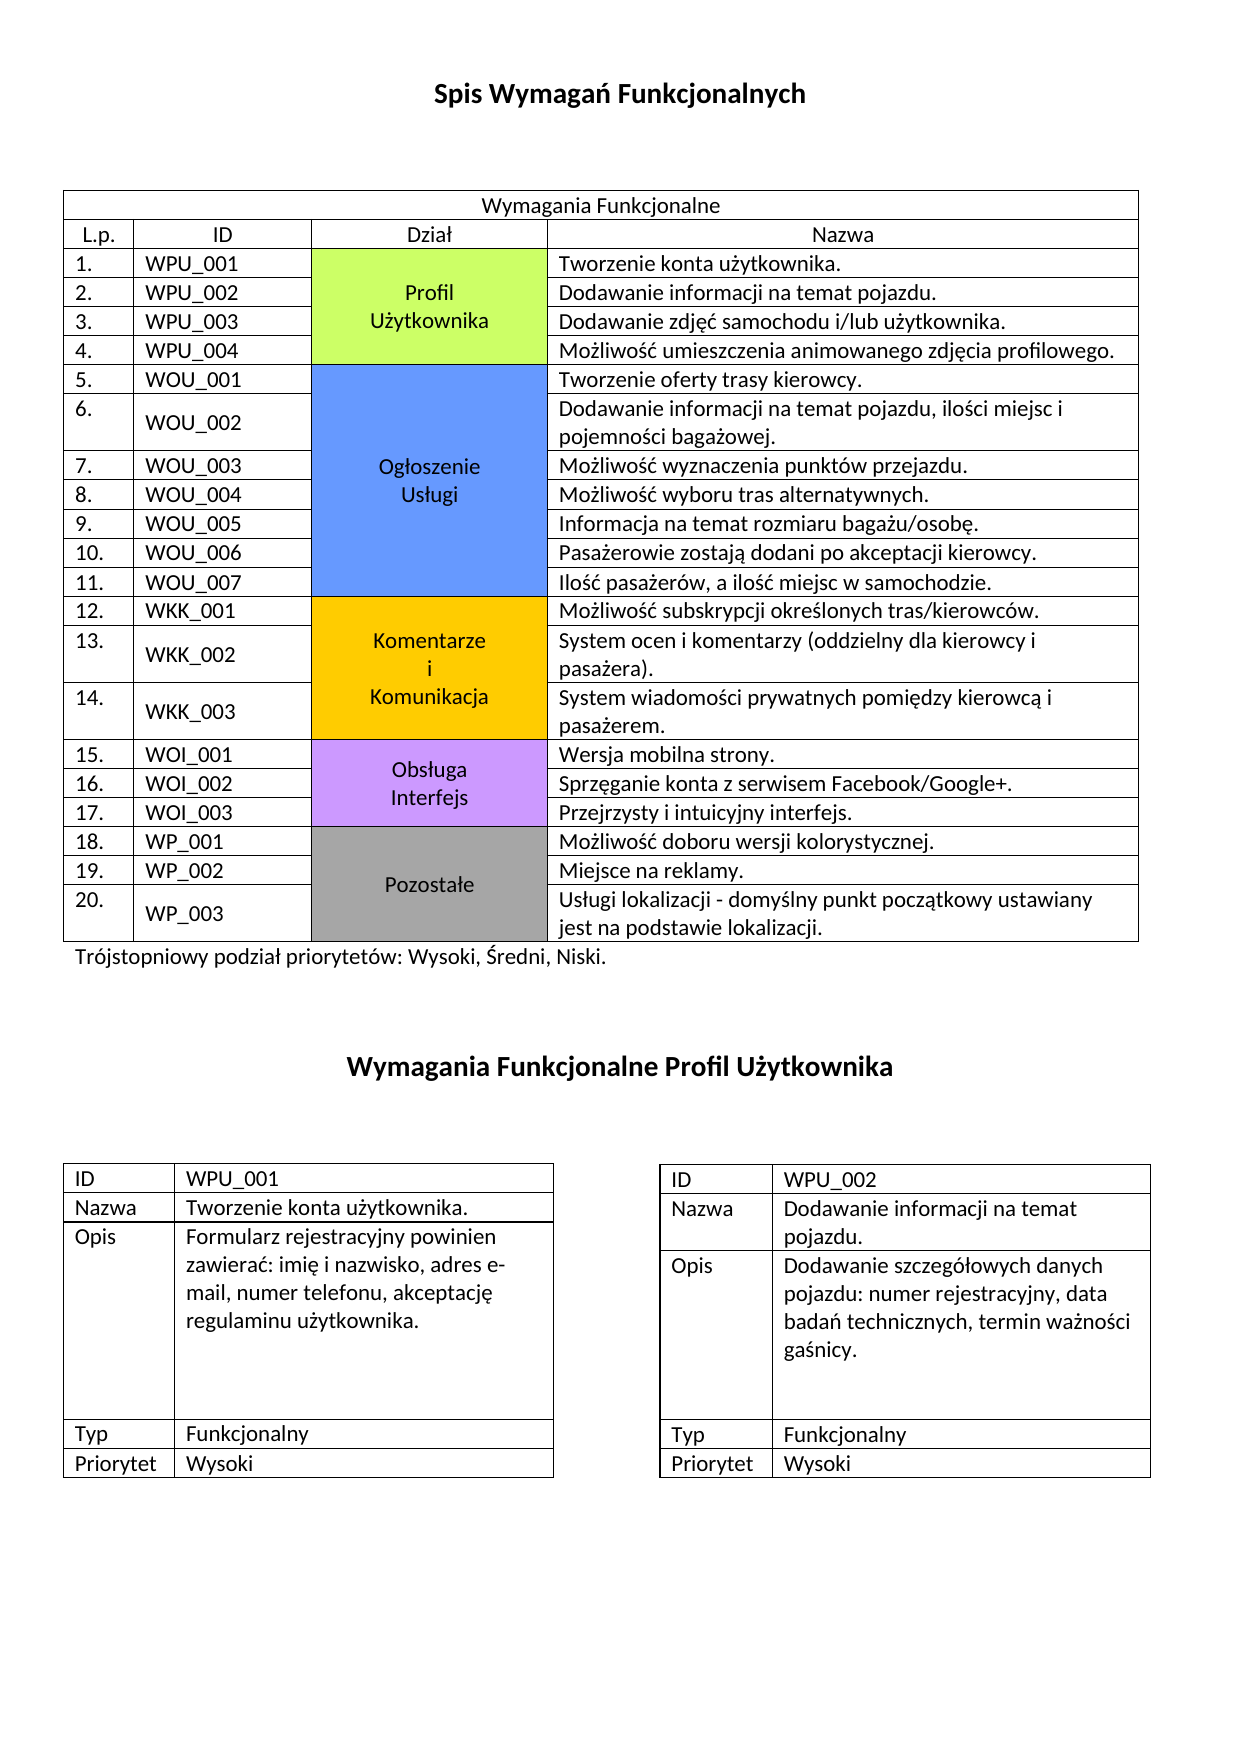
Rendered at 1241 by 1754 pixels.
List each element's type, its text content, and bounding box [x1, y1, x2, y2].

table_cell Komentarze i Komunikacja [312, 597, 547, 739]
table_cell Dodawanie informacji na temat pojazdu, ilości miejsc i pojemności bagażowej. [548, 394, 1138, 450]
table_cell WOU_006 [134, 539, 311, 567]
table_cell Wysoki [175, 1449, 553, 1477]
table_cell 8. [64, 480, 133, 508]
table_cell WOI_002 [134, 769, 311, 797]
table_cell 10. [64, 539, 133, 567]
table_cell Nazwa [64, 1193, 174, 1221]
table_cell Pozostałe [312, 827, 547, 941]
table_cell 14. [64, 683, 133, 739]
table_cell WPU_004 [134, 336, 311, 364]
table_cell L.p. [64, 220, 133, 248]
table_cell System ocen i komentarzy (oddzielny dla kierowcy i pasażera). [548, 626, 1138, 682]
table_cell 11. [64, 568, 133, 596]
table_cell Możliwość subskrypcji określonych tras/kierowców. [548, 597, 1138, 625]
table_cell ID [134, 220, 311, 248]
table_cell Możliwość wyznaczenia punktów przejazdu. [548, 451, 1138, 479]
table_header ID [64, 1164, 174, 1192]
table_cell Możliwość wyboru tras alternatywnych. [548, 480, 1138, 508]
table_cell 13. [64, 626, 133, 682]
table_cell WP_003 [134, 885, 311, 941]
table_cell WOI_001 [134, 740, 311, 768]
table_cell Dodawanie informacji na temat pojazdu. [548, 278, 1138, 306]
table_cell 6. [64, 394, 133, 450]
table_cell Formularz rejestracyjny powinien zawierać: imię i nazwisko, adres e-mail, numer telefonu, akceptację regulaminu użytkownika. [175, 1223, 553, 1418]
table_cell Informacja na temat rozmiaru bagażu/osobę. [548, 510, 1138, 537]
table_cell Funkcjonalny [773, 1420, 1150, 1448]
table_cell WOU_003 [134, 451, 311, 479]
table_cell Miejsce na reklamy. [548, 856, 1138, 884]
table_cell WKK_003 [134, 683, 311, 739]
table_cell Funkcjonalny [175, 1420, 553, 1448]
table_cell 5. [64, 365, 133, 393]
table_cell Wersja mobilna strony. [548, 740, 1138, 768]
table_cell WOU_005 [134, 510, 311, 537]
table_cell Priorytet [661, 1449, 772, 1477]
table_cell 16. [64, 769, 133, 797]
table_cell Nazwa [548, 220, 1138, 248]
table_cell Sprzęganie konta z serwisem Facebook/Google+. [548, 769, 1138, 797]
table_cell 18. [64, 827, 133, 855]
table_cell 7. [64, 451, 133, 479]
table_cell WKK_001 [134, 597, 311, 625]
table_cell Opis [661, 1251, 772, 1419]
table_cell WOU_002 [134, 394, 311, 450]
table_cell Typ [64, 1420, 174, 1448]
table_cell 2. [64, 278, 133, 306]
text Trójstopniowy podział priorytetów: Wysoki, Średni, Niski. [75, 942, 1165, 970]
table_cell WPU_003 [134, 307, 311, 335]
table_cell Dodawanie szczegółowych danych pojazdu: numer rejestracyjny, data badań technicznych, termin ważności gaśnicy. [773, 1251, 1150, 1419]
table_cell Pasażerowie zostają dodani po akceptacji kierowcy. [548, 539, 1138, 567]
table_cell 17. [64, 798, 133, 826]
table_cell Tworzenie oferty trasy kierowcy. [548, 365, 1138, 393]
table_cell Możliwość umieszczenia animowanego zdjęcia profilowego. [548, 336, 1138, 364]
table_cell Przejrzysty i intuicyjny interfejs. [548, 798, 1138, 826]
table_cell Nazwa [661, 1194, 772, 1250]
table_cell Tworzenie konta użytkownika. [548, 249, 1138, 277]
table_cell Tworzenie konta użytkownika. [175, 1193, 553, 1221]
table_cell 9. [64, 510, 133, 537]
table_cell System wiadomości prywatnych pomiędzy kierowcą i pasażerem. [548, 683, 1138, 739]
table_cell WOU_001 [134, 365, 311, 393]
table_cell Dodawanie zdjęć samochodu i/lub użytkownika. [548, 307, 1138, 335]
table_cell Opis [64, 1223, 174, 1418]
table_header WPU_002 [773, 1165, 1150, 1193]
table_cell Ilość pasażerów, a ilość miejsc w samochodzie. [548, 568, 1138, 596]
table_cell Profil Użytkownika [312, 249, 547, 364]
table_cell 4. [64, 336, 133, 364]
text Wymagania Funkcjonalne Profil Użytkownika [75, 1048, 1165, 1084]
table_cell 12. [64, 597, 133, 625]
table_cell Priorytet [64, 1449, 174, 1477]
table_cell 1. [64, 249, 133, 277]
table_cell WKK_002 [134, 626, 311, 682]
table_cell 19. [64, 856, 133, 884]
table_cell Ogłoszenie Usługi [312, 365, 547, 596]
text Spis Wymagań Funkcjonalnych [75, 75, 1165, 111]
table_cell Typ [661, 1420, 772, 1448]
table_header Wymagania Funkcjonalne [64, 191, 1138, 219]
table_cell WOU_004 [134, 480, 311, 508]
table_cell Obsługa Interfejs [312, 740, 547, 826]
table_cell WPU_001 [134, 249, 311, 277]
table_cell WP_001 [134, 827, 311, 855]
table_header ID [661, 1165, 772, 1193]
table_cell 3. [64, 307, 133, 335]
table_cell 20. [64, 885, 133, 941]
table_cell Usługi lokalizacji - domyślny punkt początkowy ustawiany jest na podstawie lokalizacji. [548, 885, 1138, 941]
table_cell WOI_003 [134, 798, 311, 826]
table_header WPU_001 [175, 1164, 553, 1192]
table_cell Wysoki [773, 1449, 1150, 1477]
table_cell Dział [312, 220, 547, 248]
table_cell Możliwość doboru wersji kolorystycznej. [548, 827, 1138, 855]
table_cell 15. [64, 740, 133, 768]
table_cell WPU_002 [134, 278, 311, 306]
table_cell Dodawanie informacji na temat pojazdu. [773, 1194, 1150, 1250]
table_cell WOU_007 [134, 568, 311, 596]
table_cell WP_002 [134, 856, 311, 884]
